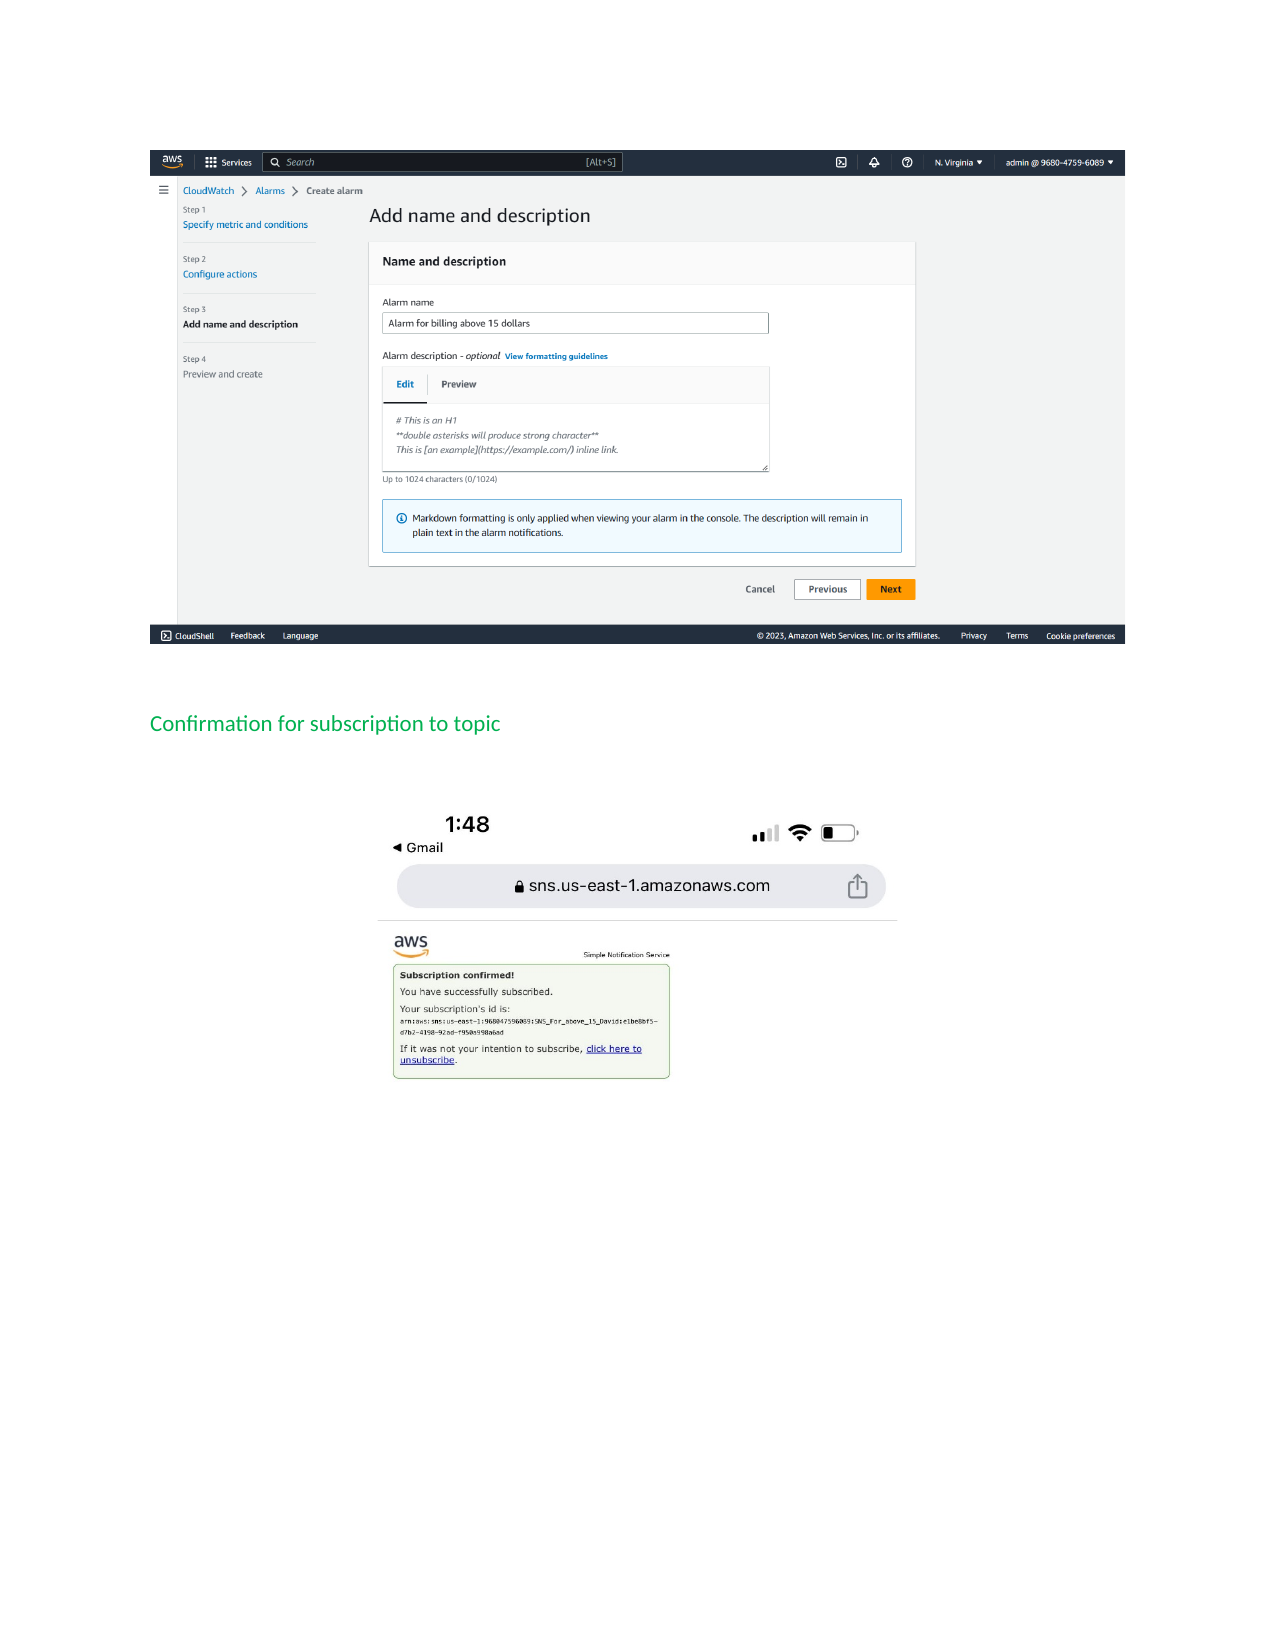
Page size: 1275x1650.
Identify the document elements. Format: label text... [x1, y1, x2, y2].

text Confirmation for subscription to topic [150, 709, 1125, 737]
picture [377, 802, 898, 1238]
picture [150, 150, 1125, 644]
